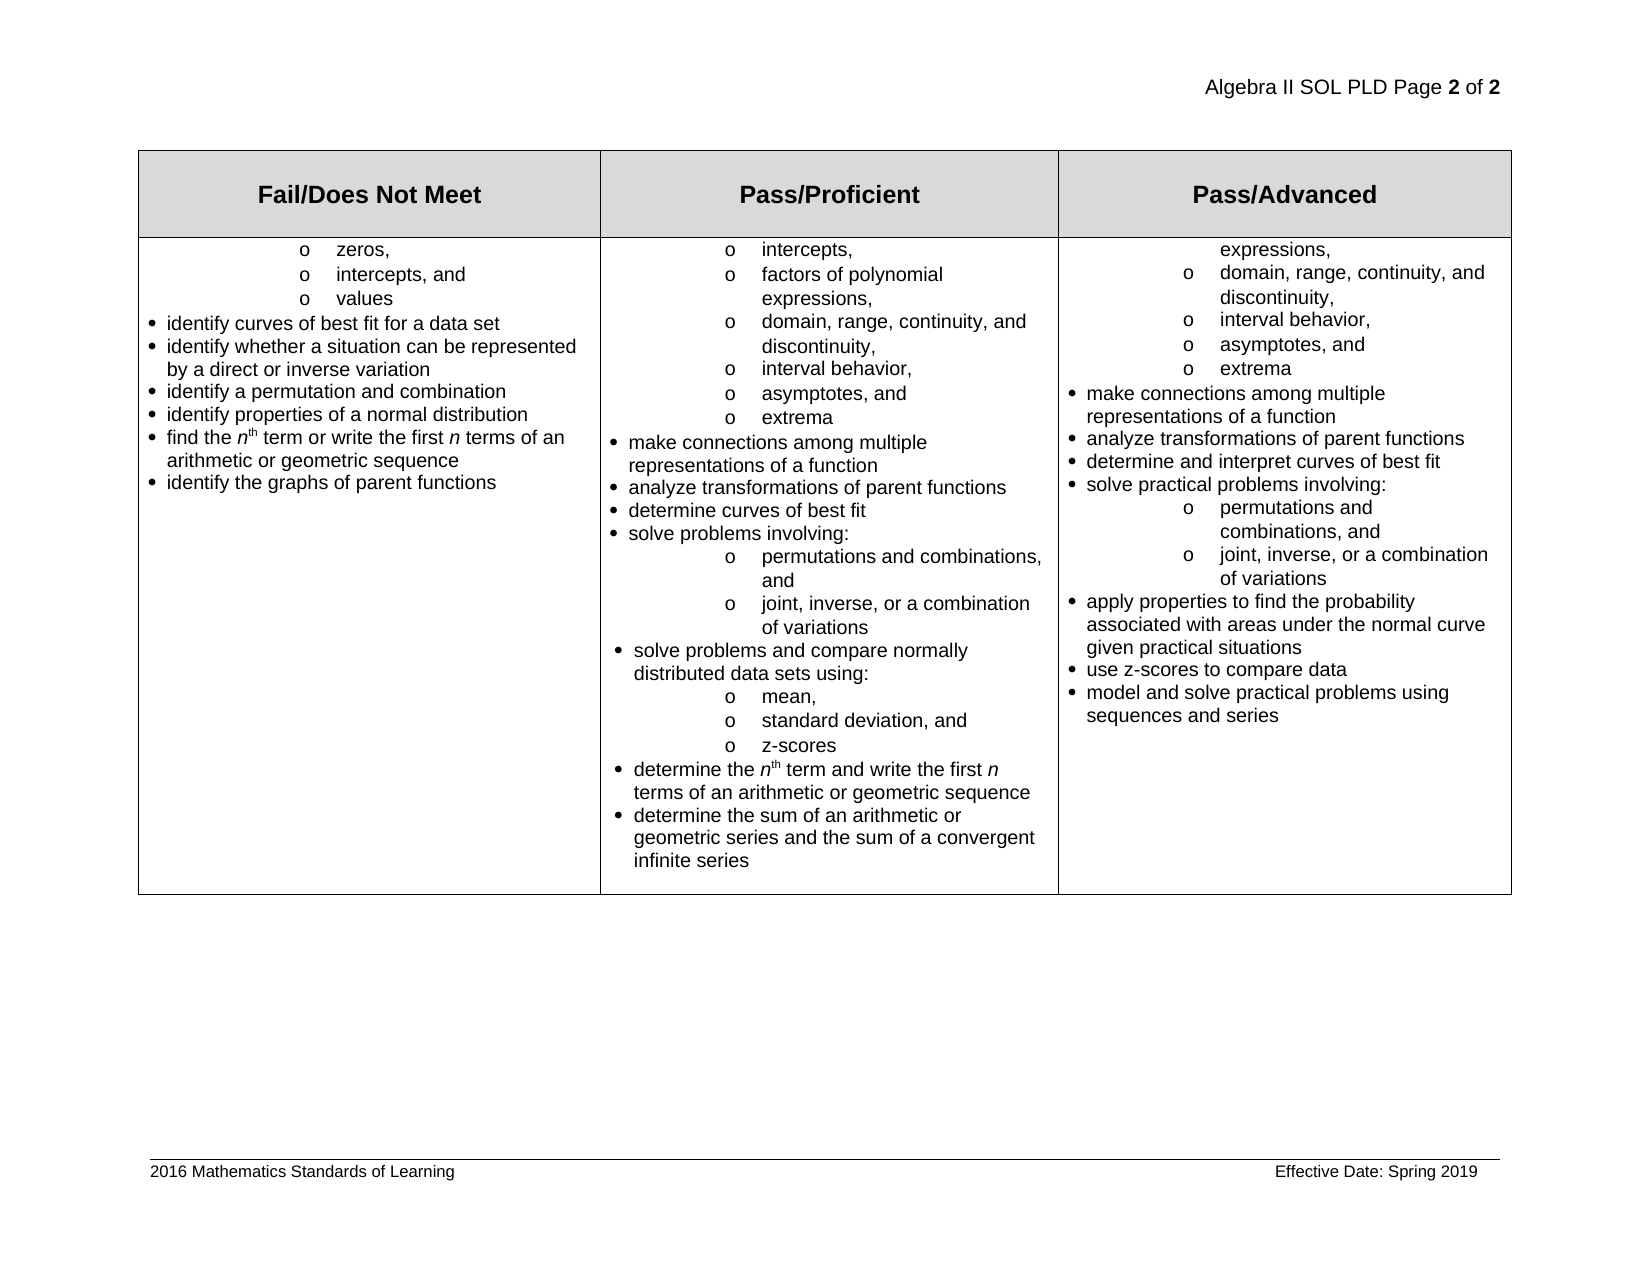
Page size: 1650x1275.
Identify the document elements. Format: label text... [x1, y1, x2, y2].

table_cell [139, 238, 600, 894]
table_header Pass/Proficient [601, 151, 1058, 237]
table_header Fail/Does Not Meet [139, 151, 600, 237]
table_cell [601, 238, 1058, 894]
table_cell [1059, 238, 1511, 894]
table_header Pass/Advanced [1059, 151, 1511, 237]
